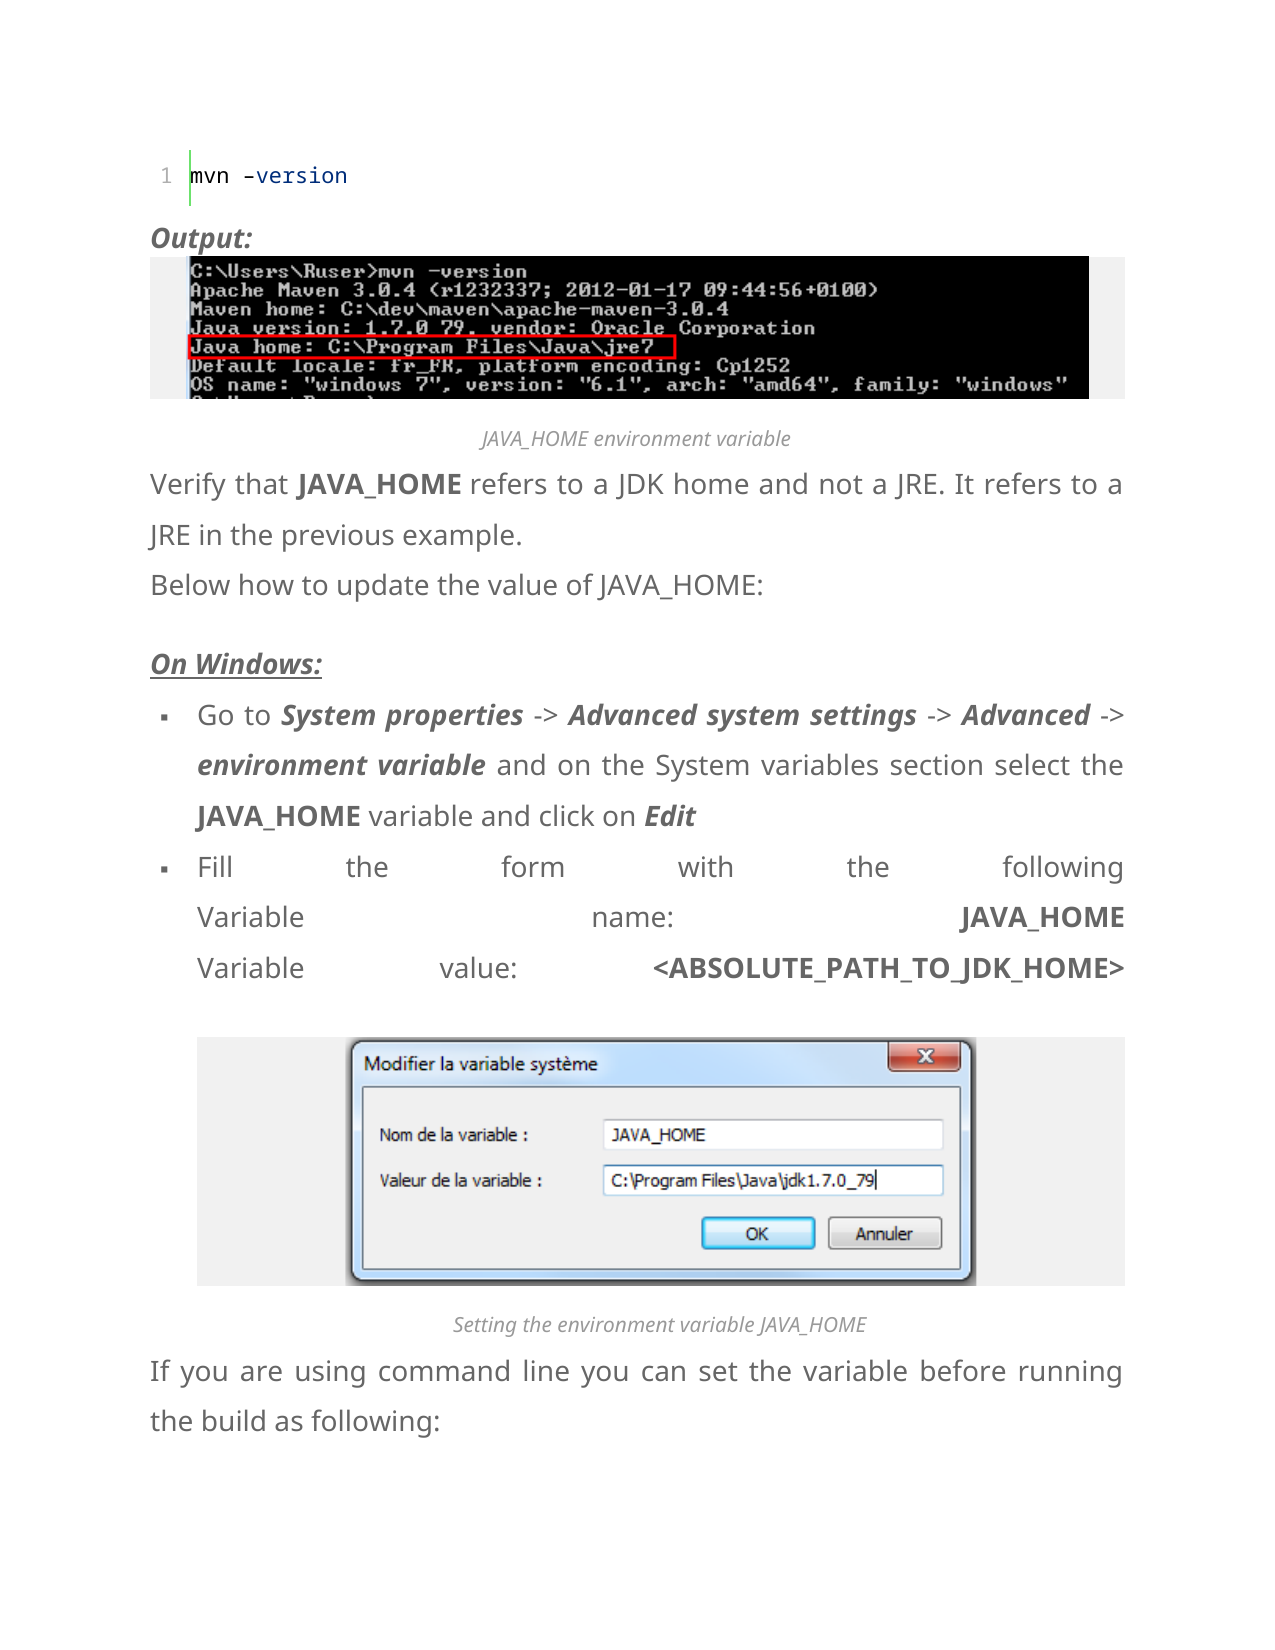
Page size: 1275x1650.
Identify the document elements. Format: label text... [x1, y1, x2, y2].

text Below how to update the value of JAVA_HOME: [150, 553, 1125, 604]
text JAVA_HOME environment variable [150, 416, 1125, 452]
list Go to System properties -> Advanced system settings -> Advanced -> environment variable and on the System variables section select the JAVA_HOME variable and click on Edit [159, 683, 1125, 834]
text Output: [150, 206, 1125, 257]
table_header 1 [150, 150, 189, 206]
text Setting the environment variable JAVA_HOME [197, 1302, 1125, 1339]
table_header mvn –version [191, 150, 1275, 206]
list Fill the form with the following Variable name: JAVA_HOME Variable value: <ABSOLUTE_PATH_TO_JDK_HOME> [159, 834, 1125, 1037]
text If you are using command line you can set the variable before running the build as following: [150, 1339, 1125, 1440]
text On Windows: [150, 632, 1125, 683]
picture [186, 256, 1089, 399]
text Verify that JAVA_HOME refers to a JDK home and not a JRE. It refers to a JRE in the previous example. [150, 452, 1125, 553]
picture [345, 1037, 977, 1286]
